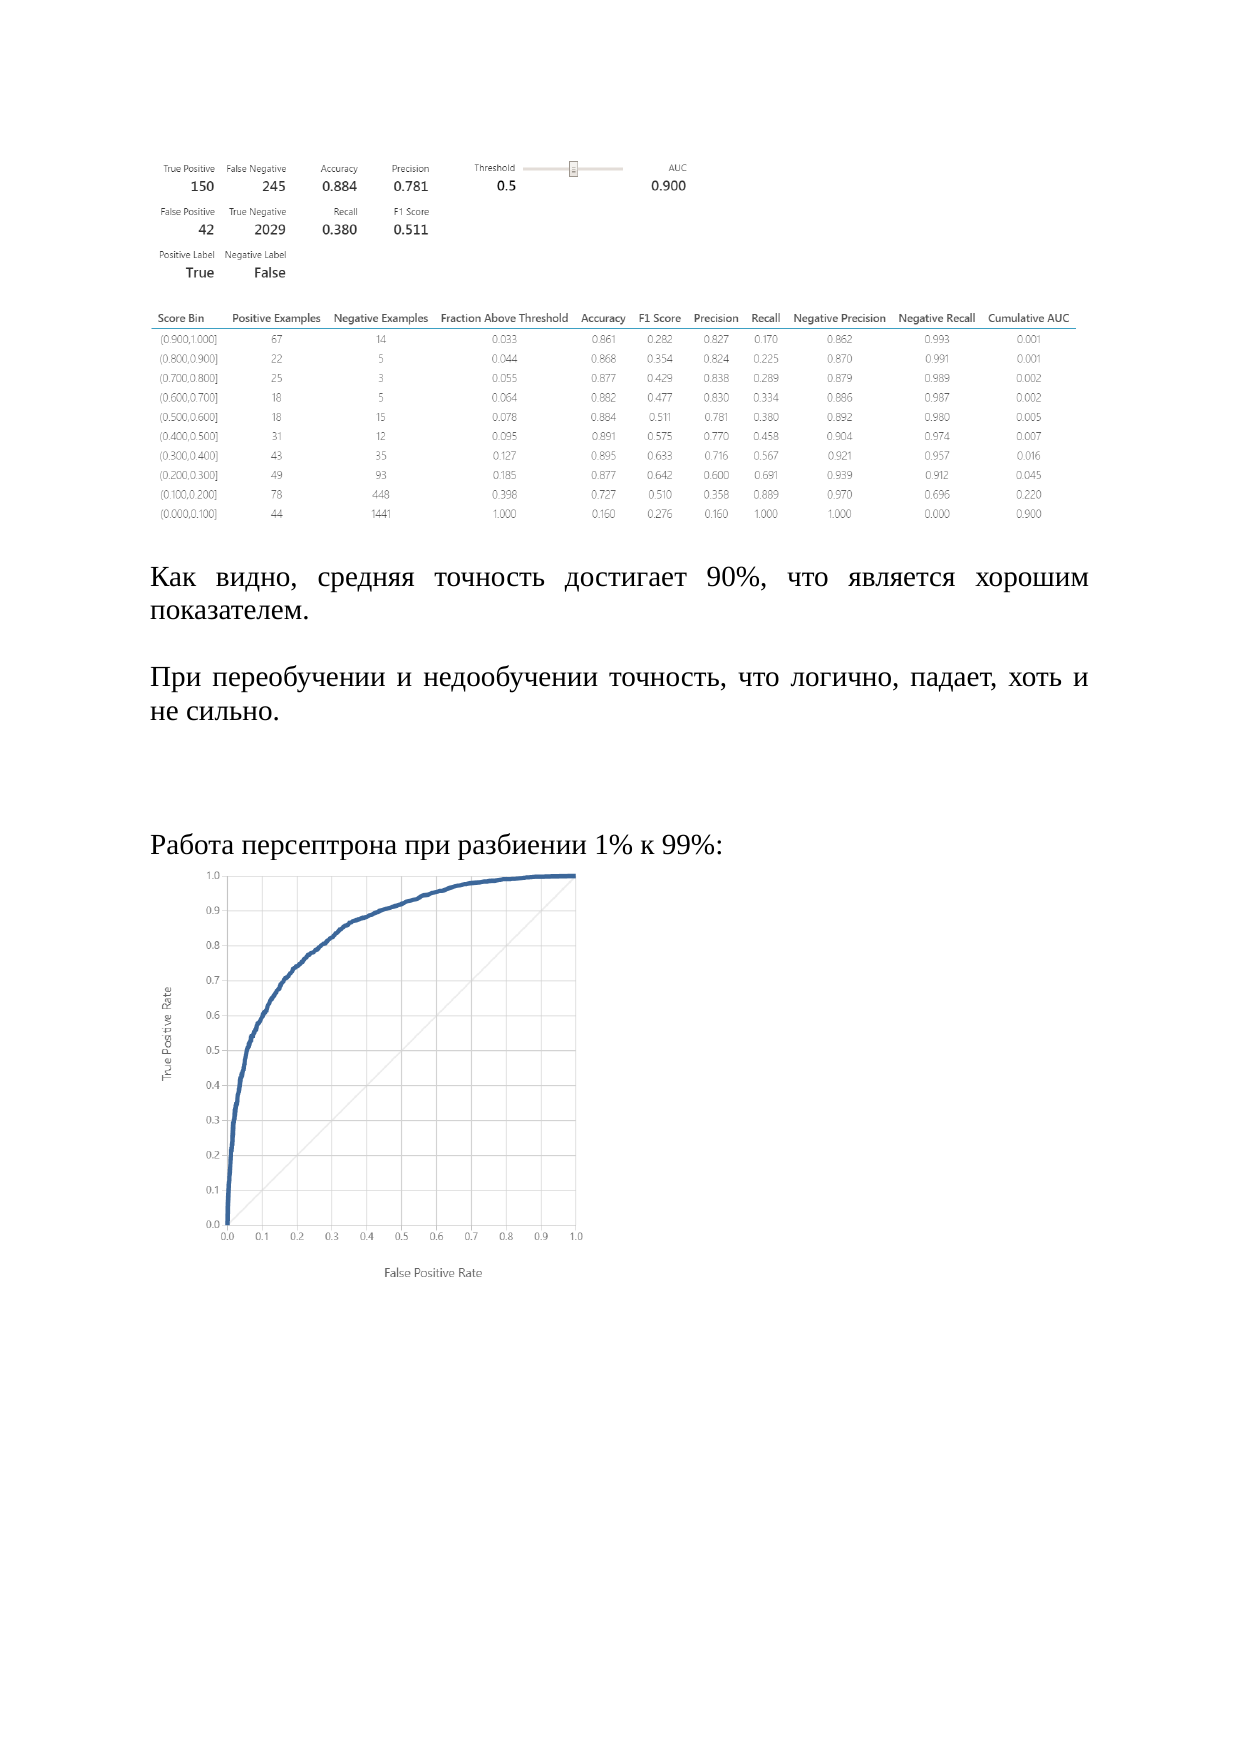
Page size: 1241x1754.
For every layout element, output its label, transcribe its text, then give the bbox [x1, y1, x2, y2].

picture [150, 860, 608, 1288]
text При переобучении и недообучении точность, что логично, падает, хоть и не сильно. [150, 659, 1090, 726]
picture [150, 149, 1100, 525]
text Как видно, средняя точность достигает 90%, что является хорошим показателем. [150, 559, 1090, 626]
text Работа персептрона при разбиении 1% к 99%: [150, 827, 1090, 861]
